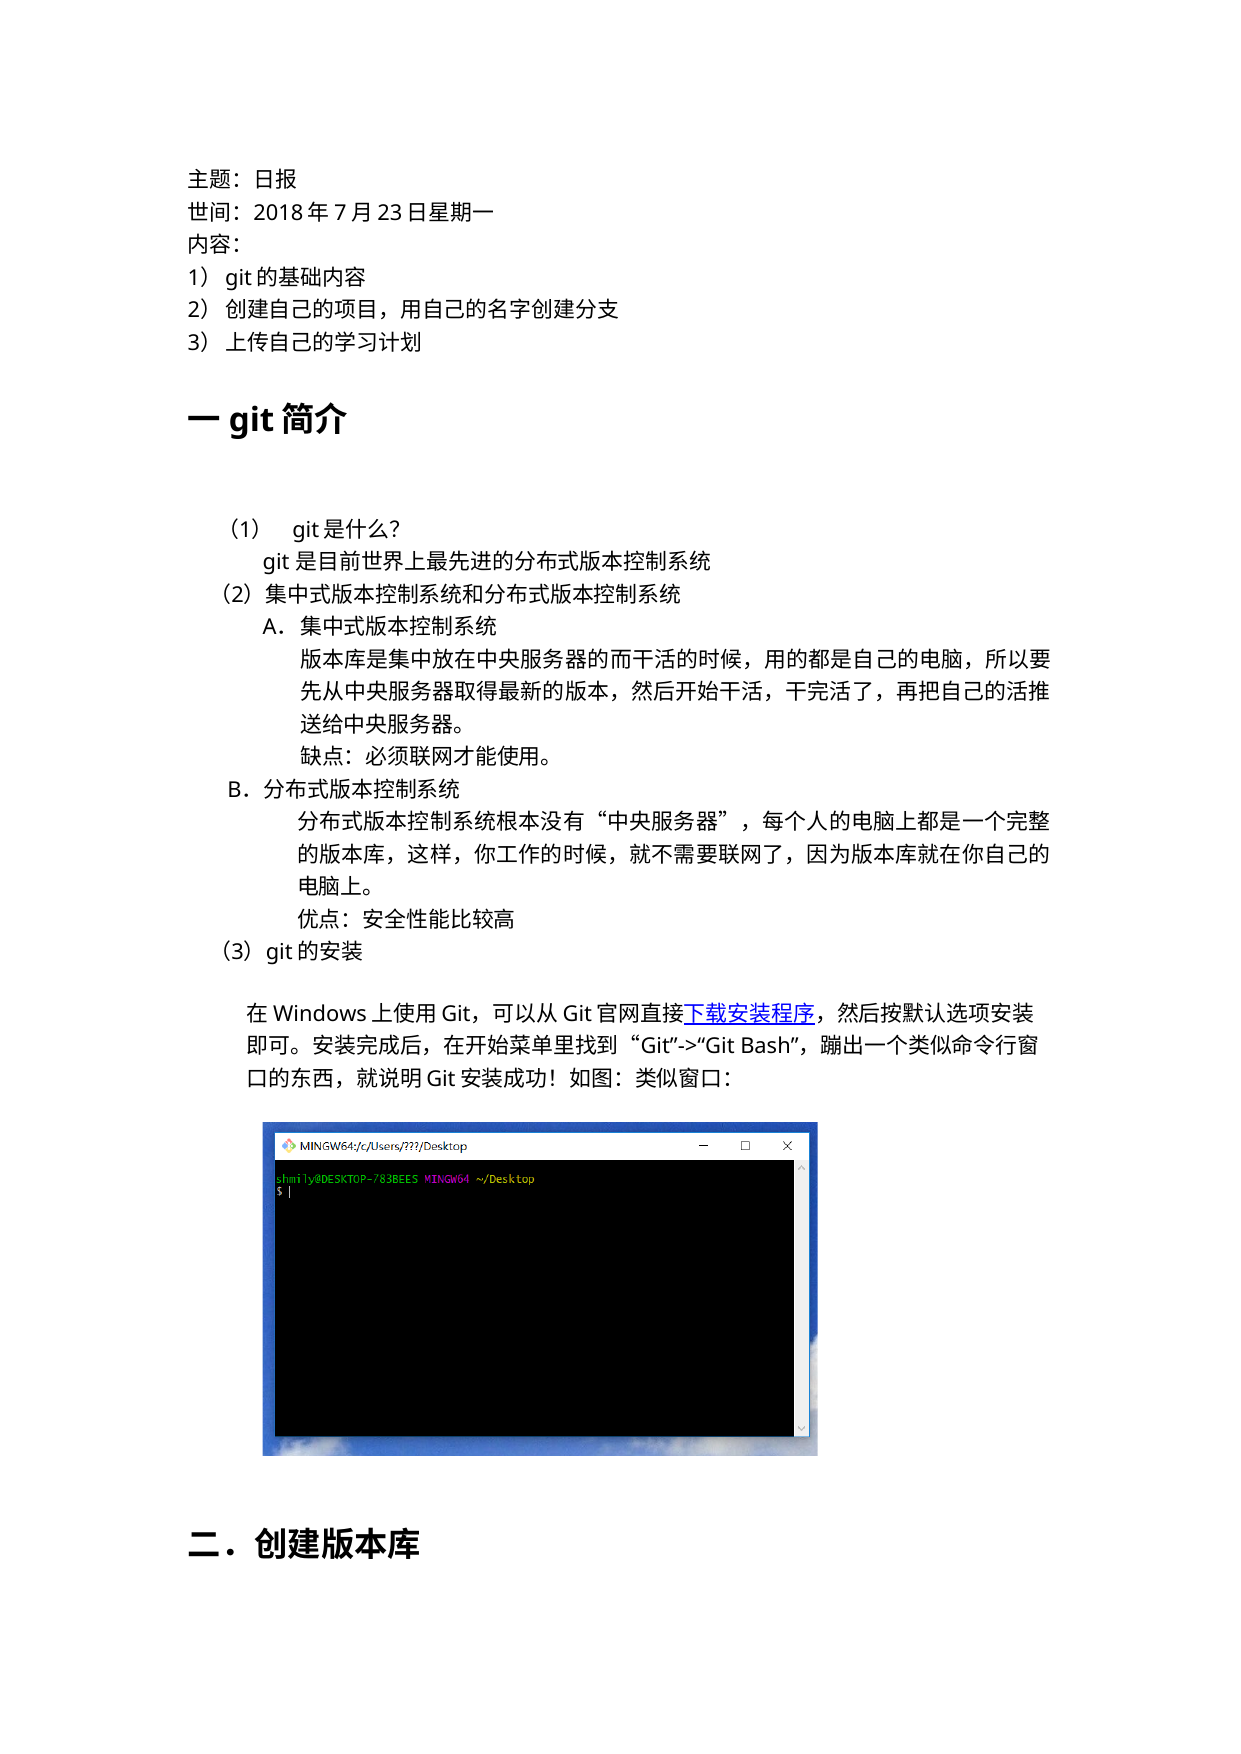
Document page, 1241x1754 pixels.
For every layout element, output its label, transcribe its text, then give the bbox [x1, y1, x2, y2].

subtitle 二．创建版本库 [187, 1509, 1053, 1574]
text （3）git的安装 [187, 934, 1053, 966]
subtitle 一 git简介 [187, 384, 1053, 449]
text 优点：安全性能比较高 [297, 901, 1053, 934]
text （2）集中式版本控制系统和分布式版本控制系统 [187, 576, 1053, 609]
list 版本库是集中放在中央服务器的而干活的时候，用的都是自己的电脑，所以要先从中央服务器取得最新的版本，然后开始干活，干完活了，再把自己的活推送给中央服务器。 [300, 641, 1053, 739]
list 创建自己的项目，用自己的名字创建分支 [187, 292, 1053, 324]
list 上传自己的学习计划 [187, 324, 1053, 357]
list git的基础内容 [187, 259, 1053, 292]
list git是什么？ [217, 511, 1053, 544]
text 内容： [187, 227, 1053, 259]
text B．分布式版本控制系统 [187, 771, 1053, 804]
text 在Windows上使用Git，可以从Git官网直接下载安装程序，然后按默认选项安装即可。安装完成后，在开始菜单里找到“Git”->“Git Bash”，蹦出一个类似命令行窗口的东西，就说明Git安装成功！如图：类似窗口： [247, 996, 1053, 1093]
text 主题：日报 [187, 162, 1053, 194]
list 集中式版本控制系统 [262, 609, 1053, 641]
list git 是目前世界上最先进的分布式版本控制系统 [262, 544, 1053, 576]
picture [262, 1122, 818, 1456]
text 分布式版本控制系统根本没有“中央服务器”，每个人的电脑上都是一个完整的版本库，这样，你工作的时候，就不需要联网了，因为版本库就在你自己的电脑上。 [297, 804, 1053, 901]
list 缺点：必须联网才能使用。 [300, 739, 1053, 771]
text 世间：2018年7月23日星期一 [187, 194, 1053, 227]
